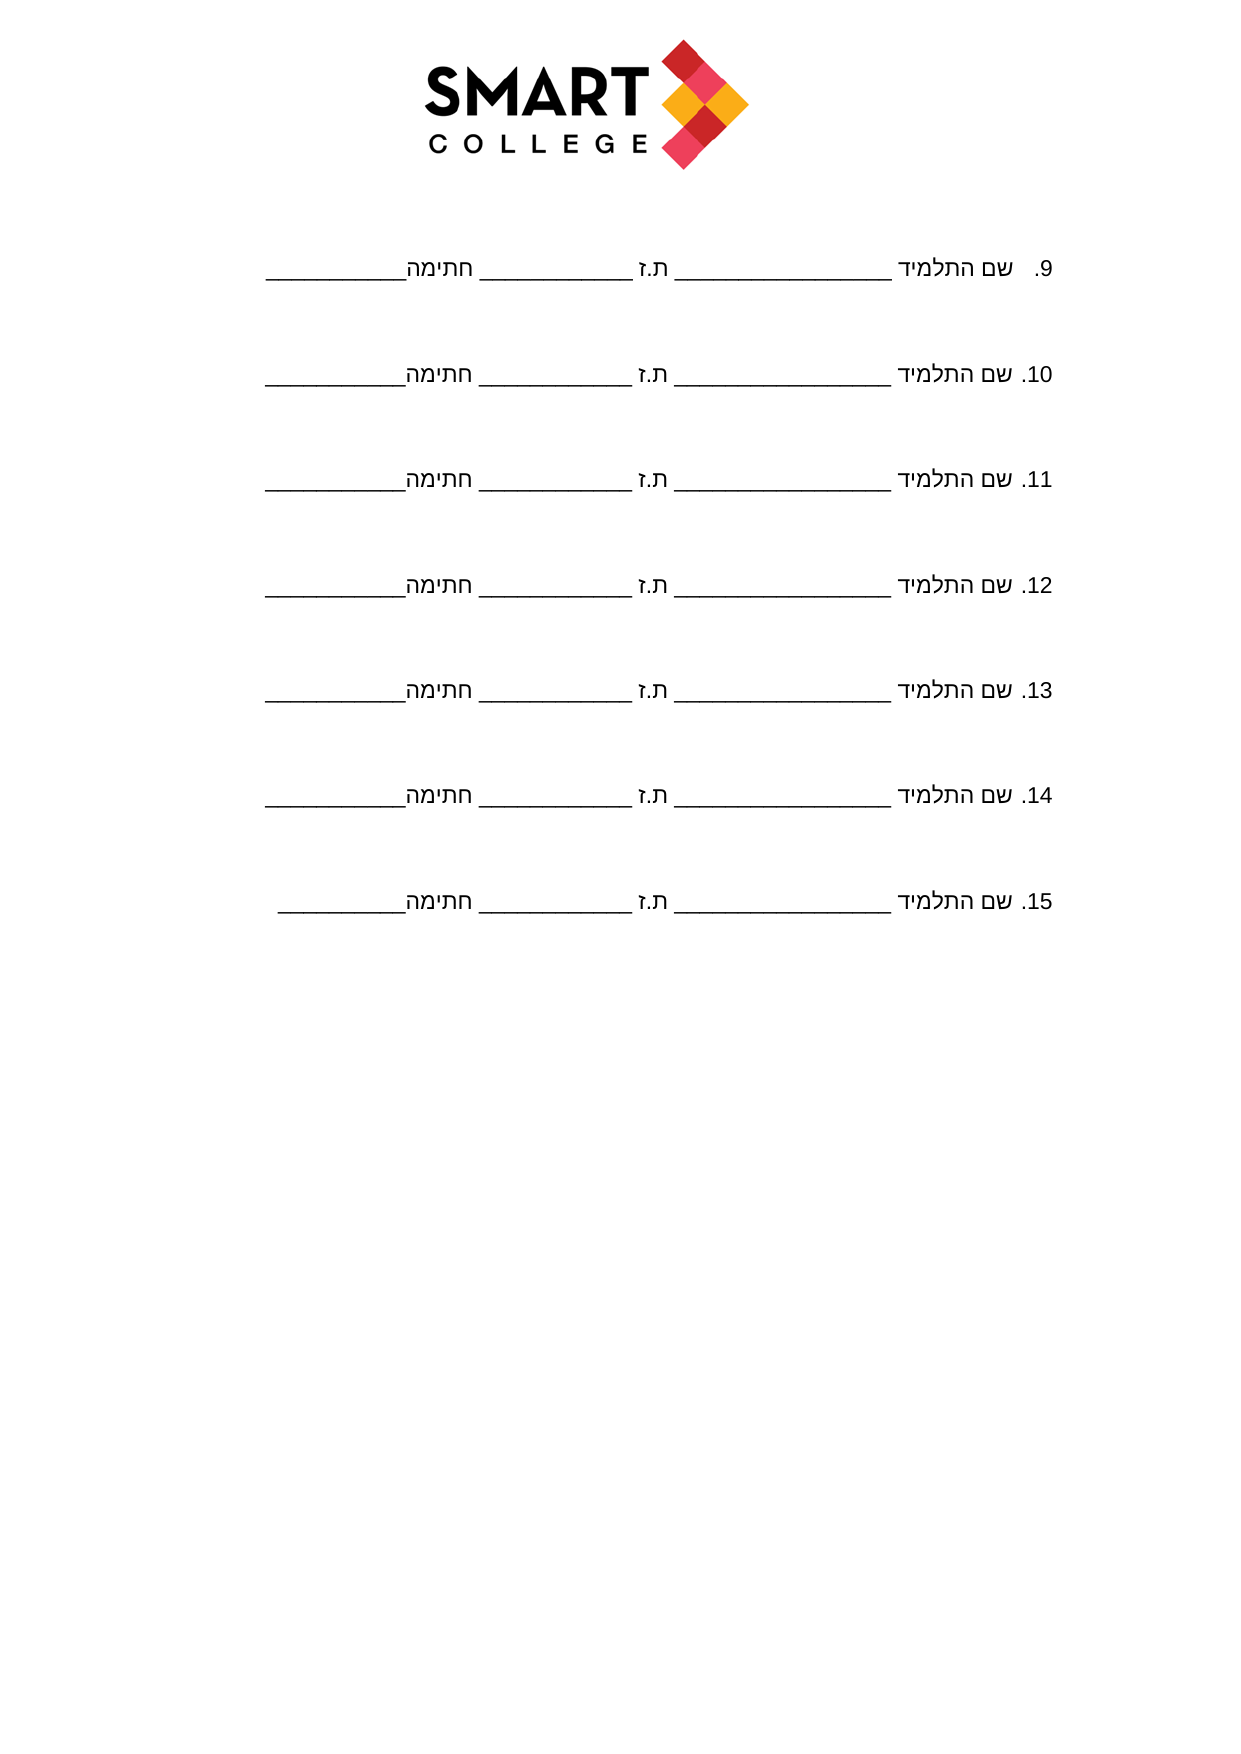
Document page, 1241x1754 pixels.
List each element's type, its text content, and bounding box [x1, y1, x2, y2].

text 11. שם התלמיד _________________ ת.ז ____________ חתימה___________ [225, 466, 1053, 493]
text 12. שם התלמיד _________________ ת.ז ____________ חתימה___________ [225, 572, 1053, 598]
text 15. שם התלמיד _________________ ת.ז ____________ חתימה__________ [225, 888, 1053, 914]
text 13. שם התלמיד _________________ ת.ז ____________ חתימה___________ [225, 677, 1053, 703]
text 10. שם התלמיד _________________ ת.ז ____________ חתימה___________ [225, 361, 1053, 387]
text 9. שם התלמיד _________________ ת.ז ____________ חתימה___________ [225, 255, 1053, 282]
text 14. שם התלמיד _________________ ת.ז ____________ חתימה___________ [225, 782, 1053, 809]
picture [398, 18, 758, 200]
